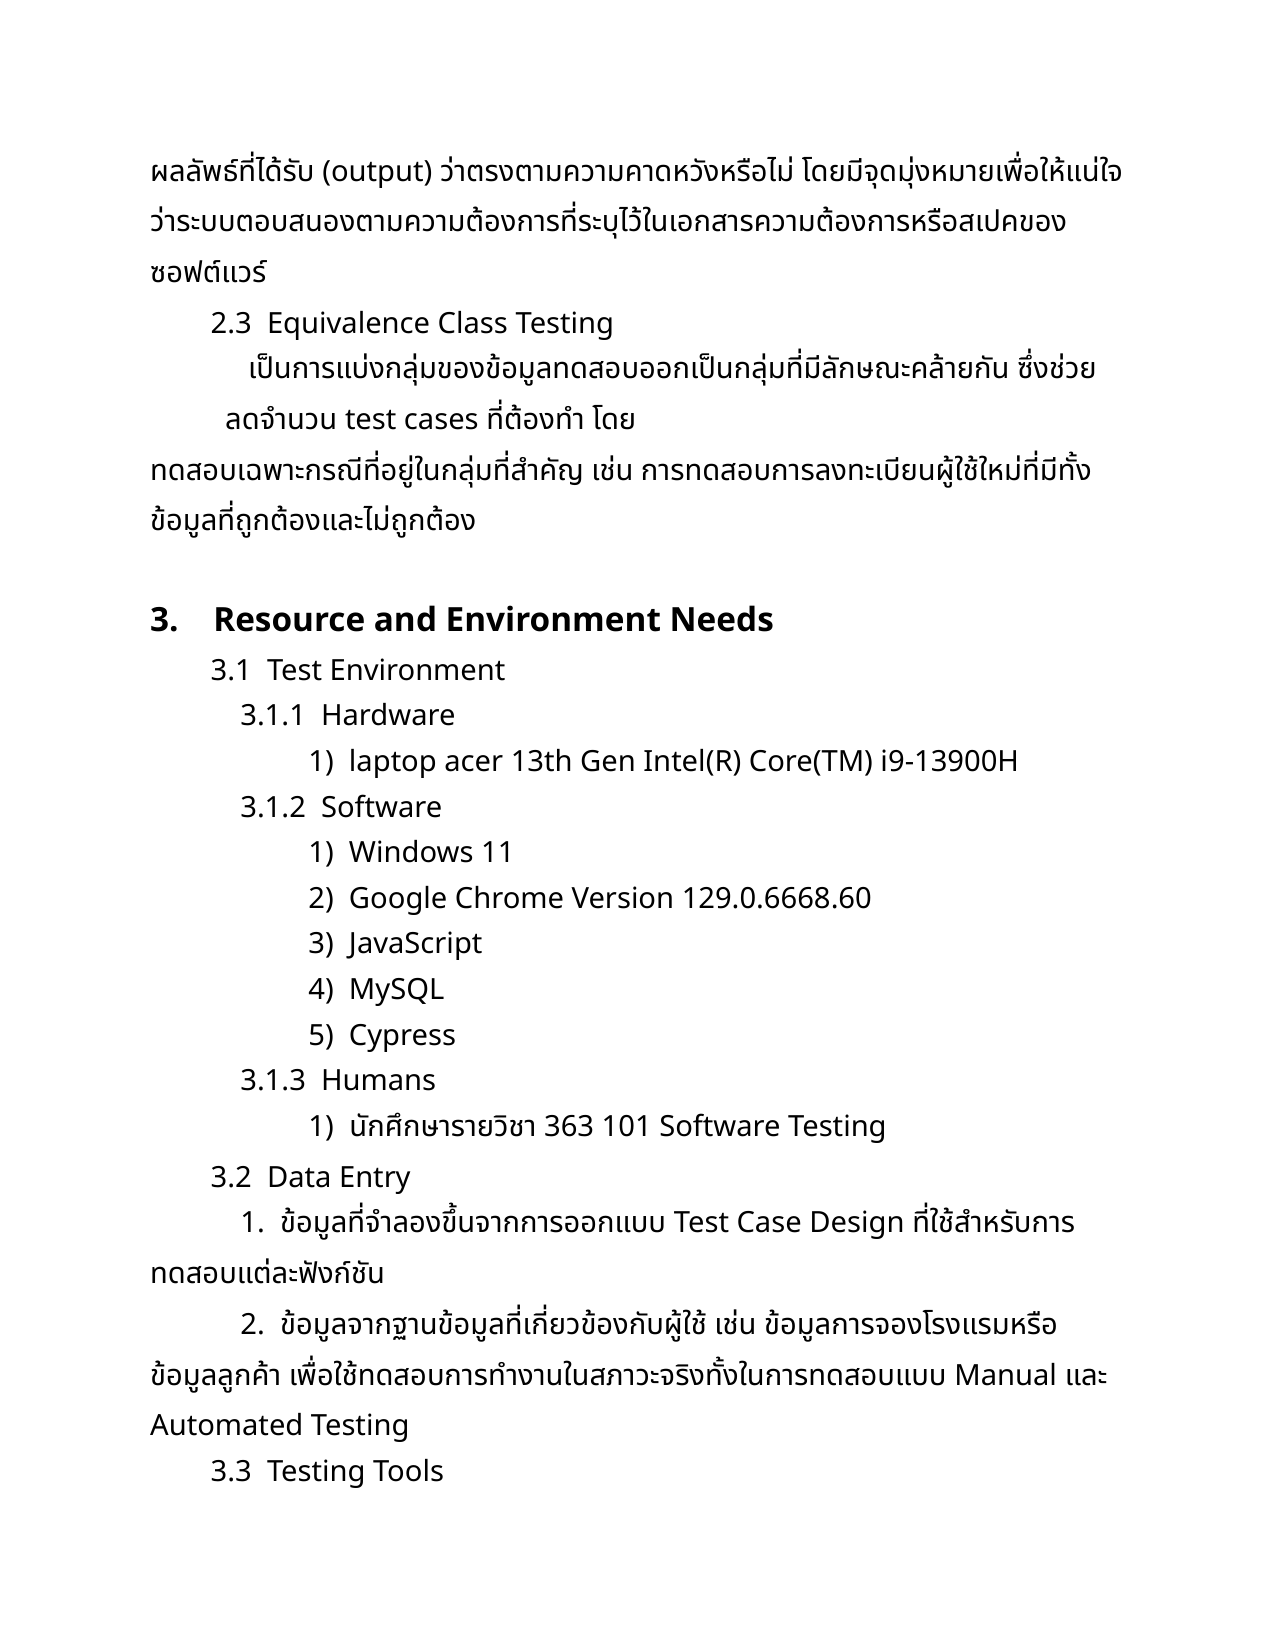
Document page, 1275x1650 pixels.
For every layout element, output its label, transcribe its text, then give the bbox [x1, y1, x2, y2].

text 1. ข้อมูลที่จำลองขึ้นจากการออกแบบ Test Case Design ที่ใช้สำหรับการทดสอบแต่ละฟังก์ชัน [150, 1202, 1125, 1297]
text 3.2 Data Entry [150, 1156, 1125, 1196]
text 3.1.3 Humans [150, 1060, 1125, 1099]
text 3.3 Testing Tools [150, 1450, 1125, 1489]
text 1) นักศึกษารายวิชา 363 101 Software Testing [150, 1105, 1125, 1149]
text 3.1.2 Software [150, 786, 1125, 826]
text 3.1 Test Environment [150, 649, 1125, 689]
text 5) Cypress [150, 1014, 1125, 1054]
text 3.1.1 Hardware [150, 695, 1125, 734]
text 4) MySQL [150, 968, 1125, 1008]
text เป็นการแบ่งกลุ่มของข้อมูลทดสอบออกเป็นกลุ่มที่มีลักษณะคล้ายกัน ซึ่งช่วยลดจำนวน test cases ที่ต้องทำ โดย [225, 348, 1125, 443]
text 3) JavaScript [150, 923, 1125, 962]
text 1) Windows 11 [150, 832, 1125, 871]
text 2.3 Equivalence Class Testing [150, 302, 1125, 342]
text ทดสอบเฉพาะกรณีที่อยู่ในกลุ่มที่สำคัญ เช่น การทดสอบการลงทะเบียนผู้ใช้ใหม่ที่มีทั้งข้อมูลที่ถูกต้องและไม่ถูกต้อง [150, 449, 1125, 544]
text 1) laptop acer 13th Gen Intel(R) Core(TM) i9-13900H [150, 740, 1125, 780]
text 2. ข้อมูลจากฐานข้อมูลที่เกี่ยวข้องกับผู้ใช้ เช่น ข้อมูลการจองโรงแรมหรือข้อมูลลูกค้า เพื่อใช้ทดสอบการทำงานในสภาวะจริงทั้งในการทดสอบแบบ Manual และ Automated Testing [150, 1303, 1125, 1444]
text 3. Resource and Environment Needs [150, 596, 1125, 641]
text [150, 150, 1125, 296]
text 2) Google Chrome Version 129.0.6668.60 [150, 877, 1125, 917]
